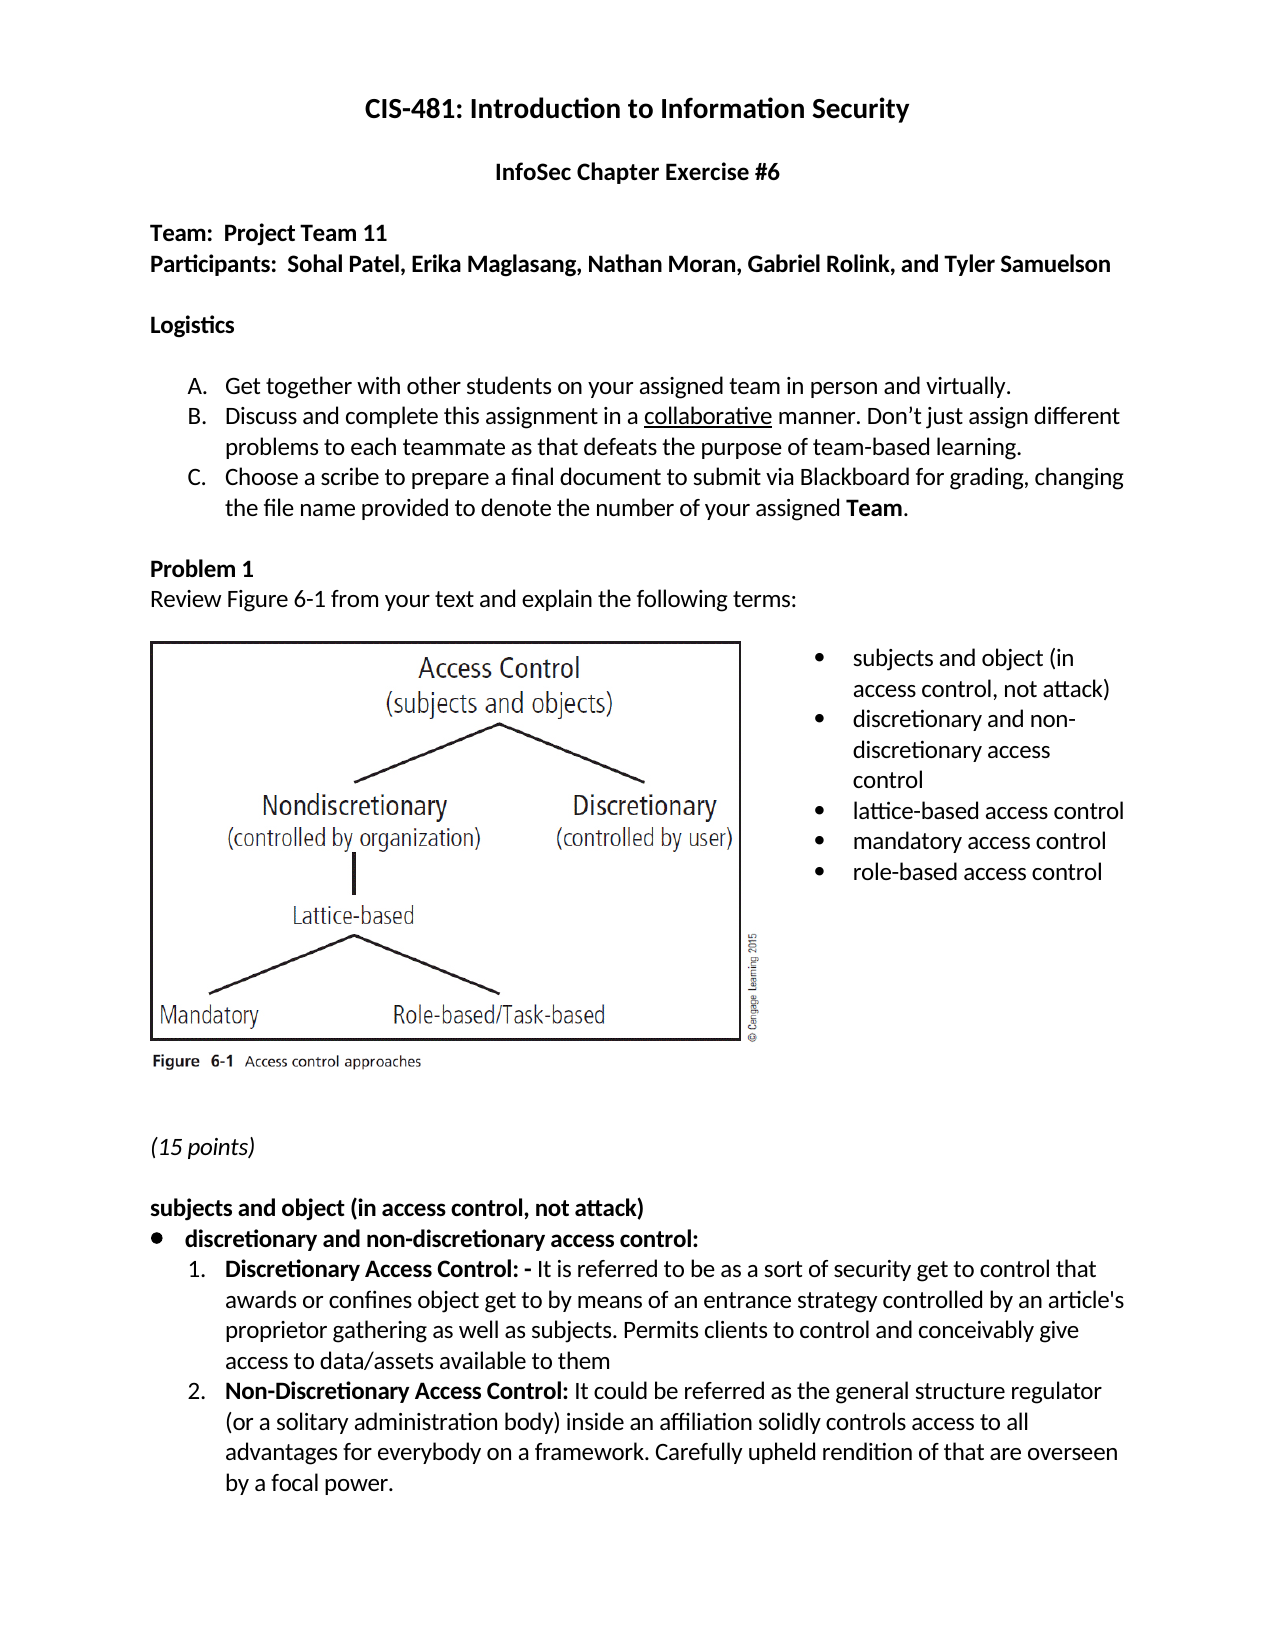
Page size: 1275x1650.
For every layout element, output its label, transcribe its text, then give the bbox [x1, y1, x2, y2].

text (15 points) [150, 1131, 1125, 1161]
text Review Figure 6-1 from your text and explain the following terms: [150, 583, 1125, 642]
text Logistics [150, 309, 1125, 339]
text subjects and object (in access control, not attack) [150, 1192, 1125, 1222]
list Discretionary Access Control: - It is referred to be as a sort of security get to control that awards or confines object get to by means of an entrance strategy controlled by an article's proprietor gathering as well as subjects. Permits clients to control and conceivably give access to data/assets available to them [187, 1253, 1125, 1375]
picture [150, 641, 759, 1070]
list Non-Discretionary Access Control: It could be referred as the general structure regulator (or a solitary administration body) inside an affiliation solidly controls access to all advantages for everybody on a framework. Carefully upheld rendition of that are overseen by a focal power. [187, 1375, 1125, 1497]
list mandatory access control [759, 825, 1125, 856]
list role-based access control [759, 856, 1125, 886]
list Discuss and complete this assignment in a collaborative manner. Don’t just assign different problems to each teammate as that defeats the purpose of team-based learning. [187, 400, 1125, 461]
list discretionary and non-discretionary access control [759, 703, 1125, 795]
list Get together with other students on your assigned team in person and virtually. [187, 370, 1125, 400]
list Choose a scribe to prepare a final document to submit via Blackboard for grading, changing the file name provided to denote the number of your assigned Team. [187, 461, 1125, 522]
list subjects and object (in access control, not attack) [759, 642, 1125, 703]
text Participants: Sohal Patel, Erika Maglasang, Nathan Moran, Gabriel Rolink, and Tyler Samuelson [150, 248, 1125, 278]
text InfoSec Chapter Exercise #6 [150, 156, 1125, 187]
text Team: Project Team 11 [150, 217, 1125, 248]
list lattice-based access control [759, 795, 1125, 825]
text ⦁ discretionary and non-discretionary access control: [150, 1222, 1125, 1253]
text Problem 1 [150, 553, 1125, 583]
text CIS-481: Introduction to Information Security [150, 90, 1125, 126]
